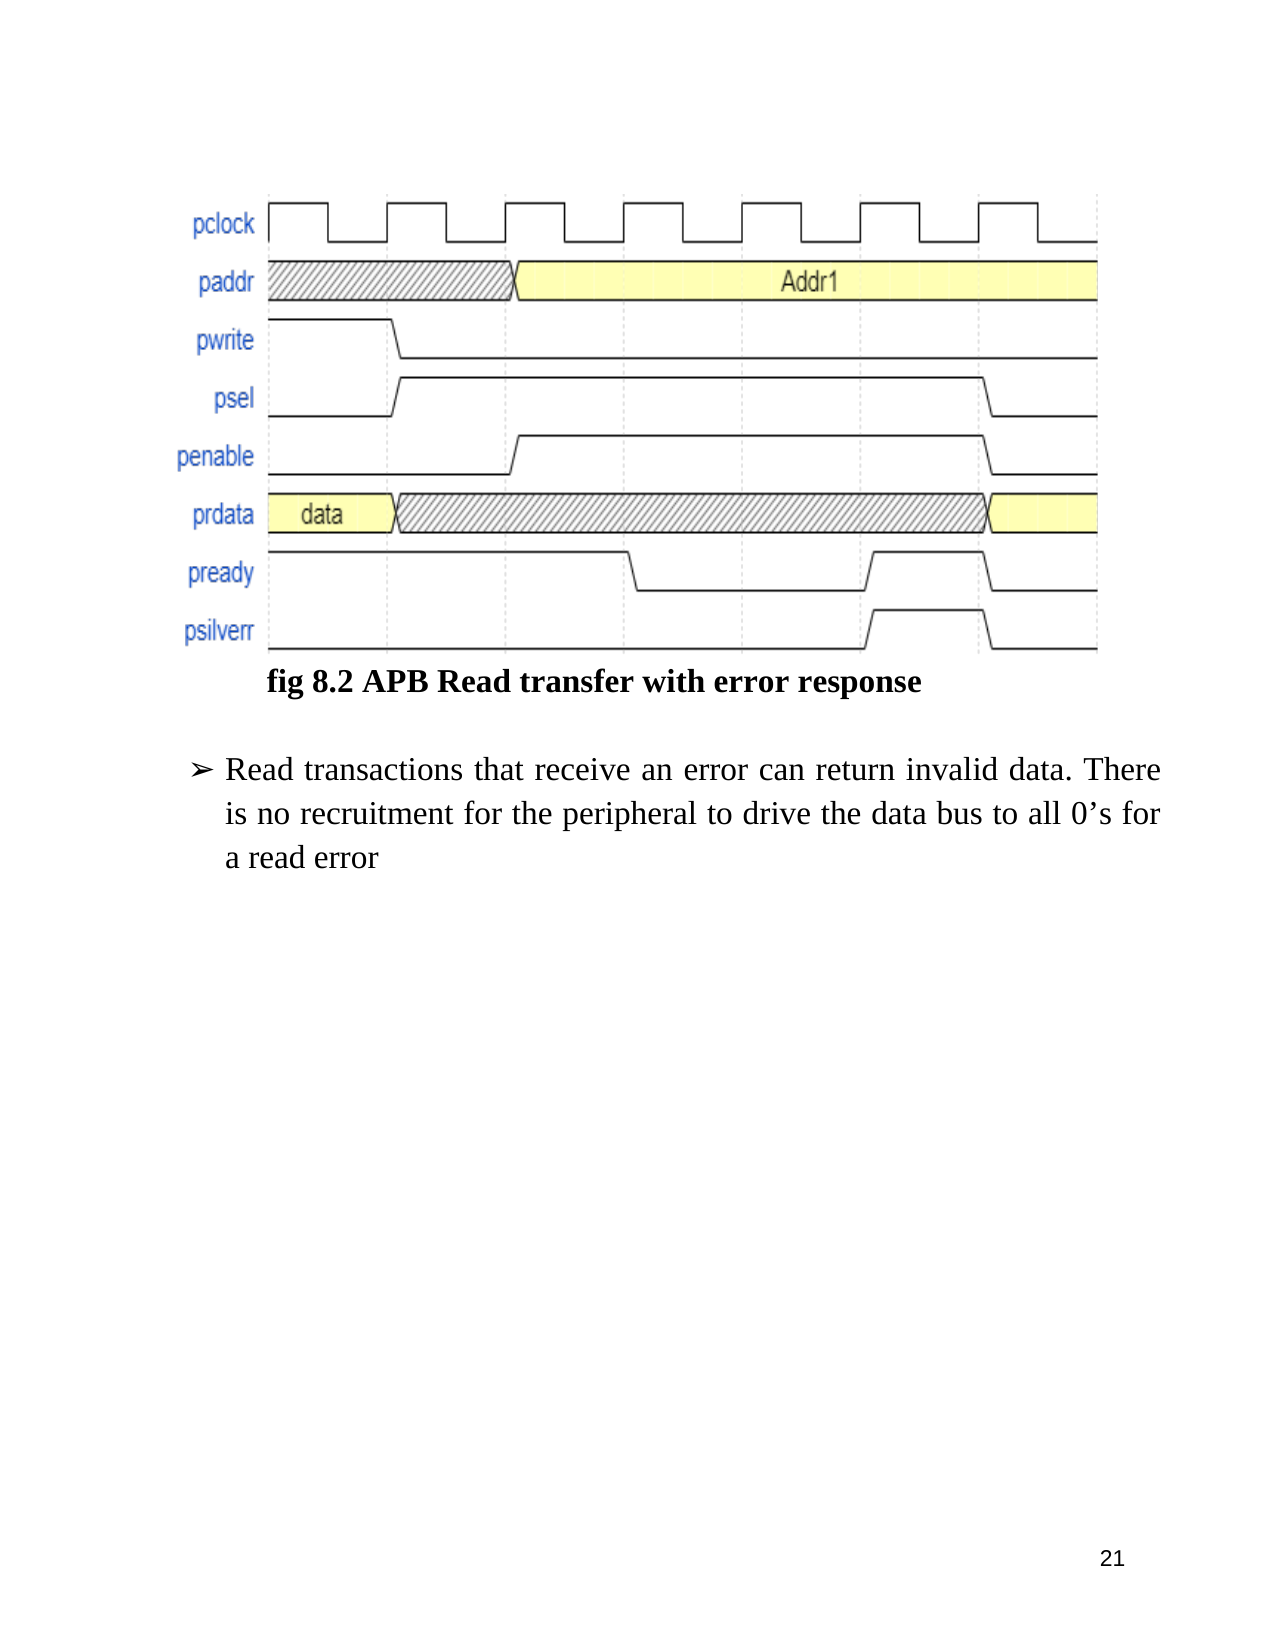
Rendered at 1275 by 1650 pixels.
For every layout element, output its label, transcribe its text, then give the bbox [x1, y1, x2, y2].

list Read transactions that receive an error can return invalid data. There is no recruitment for the peripheral to drive the data bus to all 0’s for a read error [187, 749, 1162, 876]
text fig 8.2 APB Read transfer with error response [150, 661, 1162, 699]
picture [150, 194, 1125, 658]
